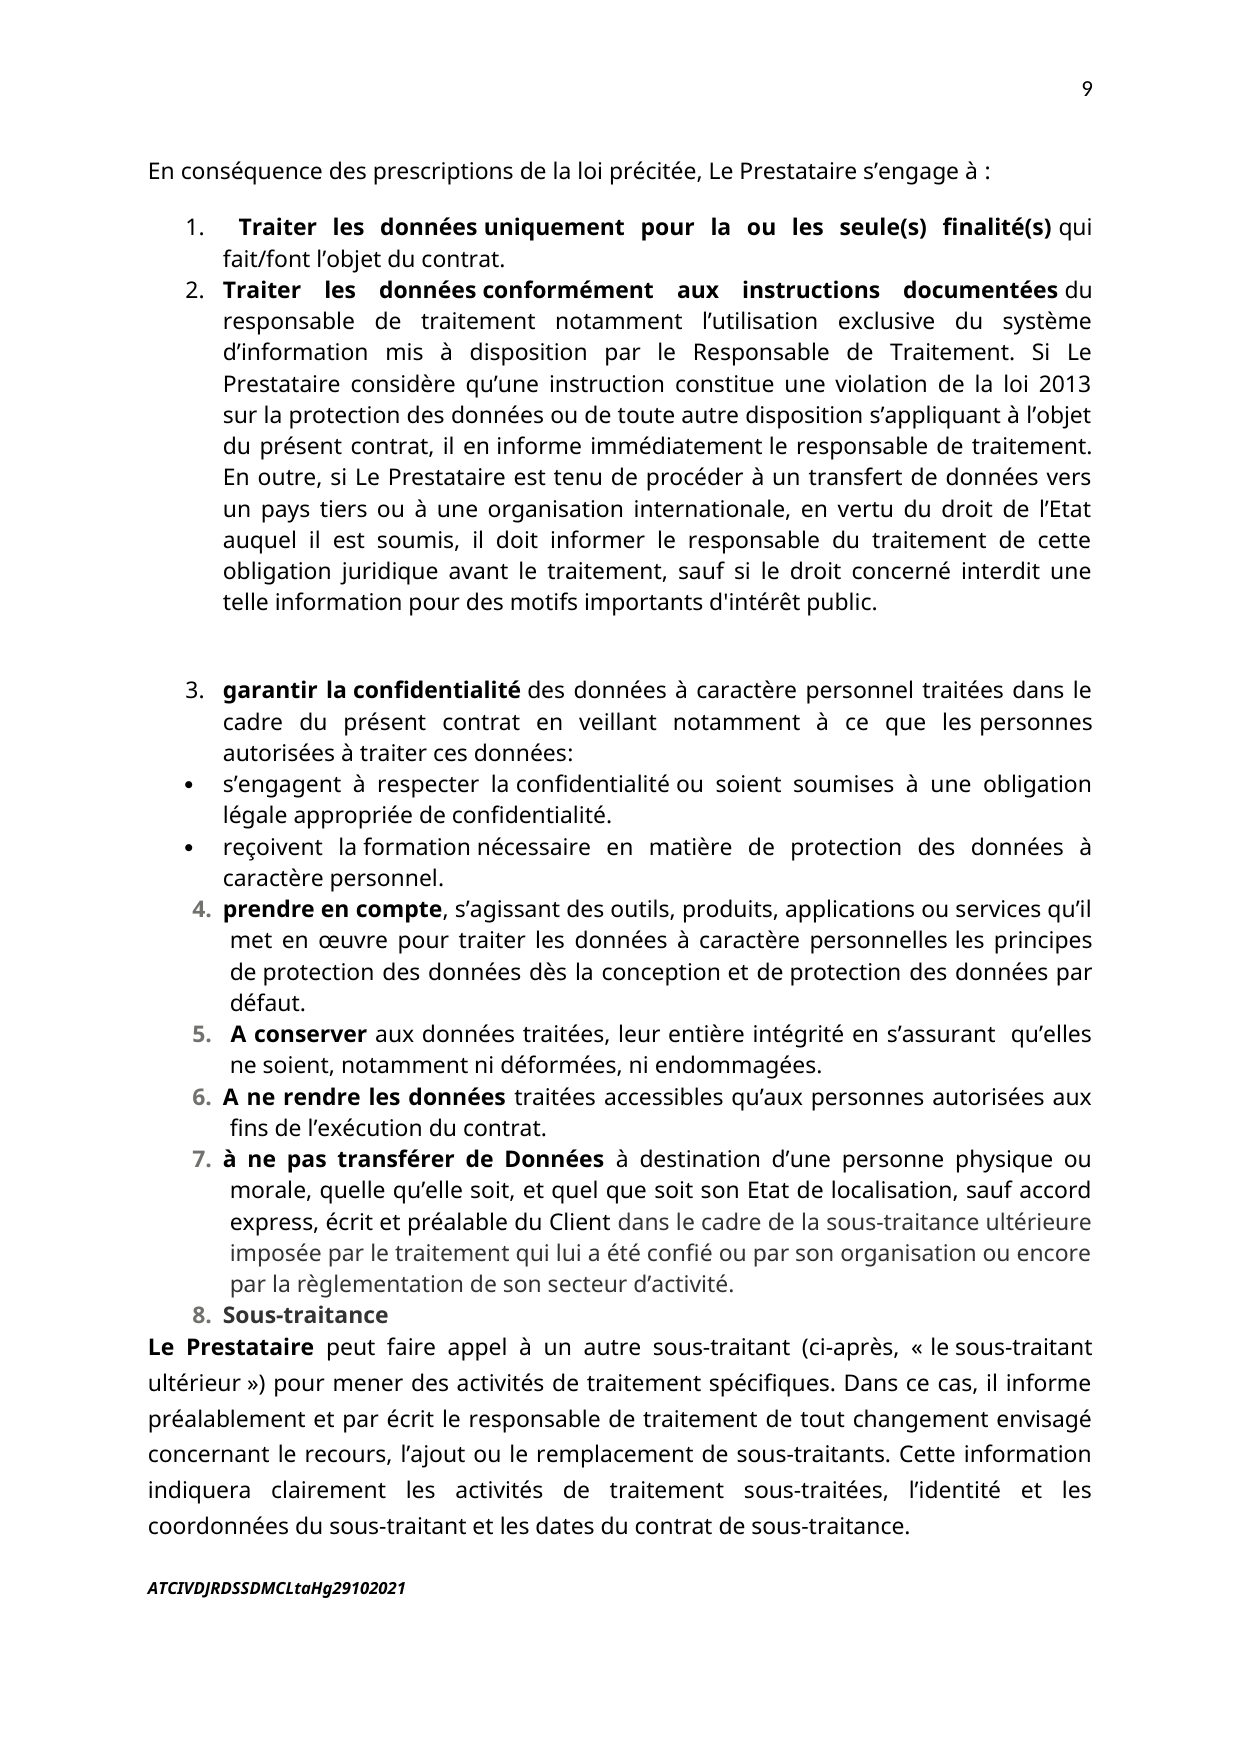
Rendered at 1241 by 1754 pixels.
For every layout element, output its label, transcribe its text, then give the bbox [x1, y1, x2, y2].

list prendre en compte, s’agissant des outils, produits, applications ou services qu’il met en œuvre pour traiter les données à caractère personnelles les principes de protection des données dès la conception et de protection des données par défaut. [192, 893, 1092, 1018]
text En conséquence des prescriptions de la loi précitée, Le Prestataire s’engage à : [148, 154, 1092, 186]
list garantir la confidentialité des données à caractère personnel traitées dans le cadre du présent contrat en veillant notamment à ce que les personnes autorisées à traiter ces données: [185, 674, 1092, 768]
list à ne pas transférer de Données à destination d’une personne physique ou morale, quelle qu’elle soit, et quel que soit son Etat de localisation, sauf accord express, écrit et préalable du Client dans le cadre de la sous-traitance ultérieure imposée par le traitement qui lui a été confié ou par son organisation ou encore par la règlementation de son secteur d’activité. [192, 1143, 1092, 1299]
list Traiter les données uniquement pour la ou les seule(s) finalité(s) qui fait/font l’objet du contrat. [185, 211, 1092, 274]
list reçoivent la formation nécessaire en matière de protection des données à caractère personnel. [185, 831, 1092, 893]
list Traiter les données conformément aux instructions documentées du responsable de traitement notamment l’utilisation exclusive du système d’information mis à disposition par le Responsable de Traitement. Si Le Prestataire considère qu’une instruction constitue une violation de la loi 2013 sur la protection des données ou de toute autre disposition s’appliquant à l’objet du présent contrat, il en informe immédiatement le responsable de traitement. En outre, si Le Prestataire est tenu de procéder à un transfert de données vers un pays tiers ou à une organisation internationale, en vertu du droit de l’Etat auquel il est soumis, il doit informer le responsable du traitement de cette obligation juridique avant le traitement, sauf si le droit concerné interdit une telle information pour des motifs importants d'intérêt public. [185, 274, 1092, 618]
text Le Prestataire peut faire appel à un autre sous-traitant (ci-après, « le sous-traitant ultérieur ») pour mener des activités de traitement spécifiques. Dans ce cas, il informe préalablement et par écrit le responsable de traitement de tout changement envisagé concernant le recours, l’ajout ou le remplacement de sous-traitants. Cette information indiquera clairement les activités de traitement sous-traitées, l’identité et les coordonnées du sous-traitant et les dates du contrat de sous-traitance. [148, 1331, 1092, 1542]
list s’engagent à respecter la confidentialité ou soient soumises à une obligation légale appropriée de confidentialité. [185, 768, 1092, 831]
list Sous-traitance [192, 1299, 1092, 1331]
list A conserver aux données traitées, leur entière intégrité en s’assurant qu’elles ne soient, notamment ni déformées, ni endommagées. [192, 1018, 1092, 1081]
list A ne rendre les données traitées accessibles qu’aux personnes autorisées aux fins de l’exécution du contrat. [192, 1081, 1092, 1143]
